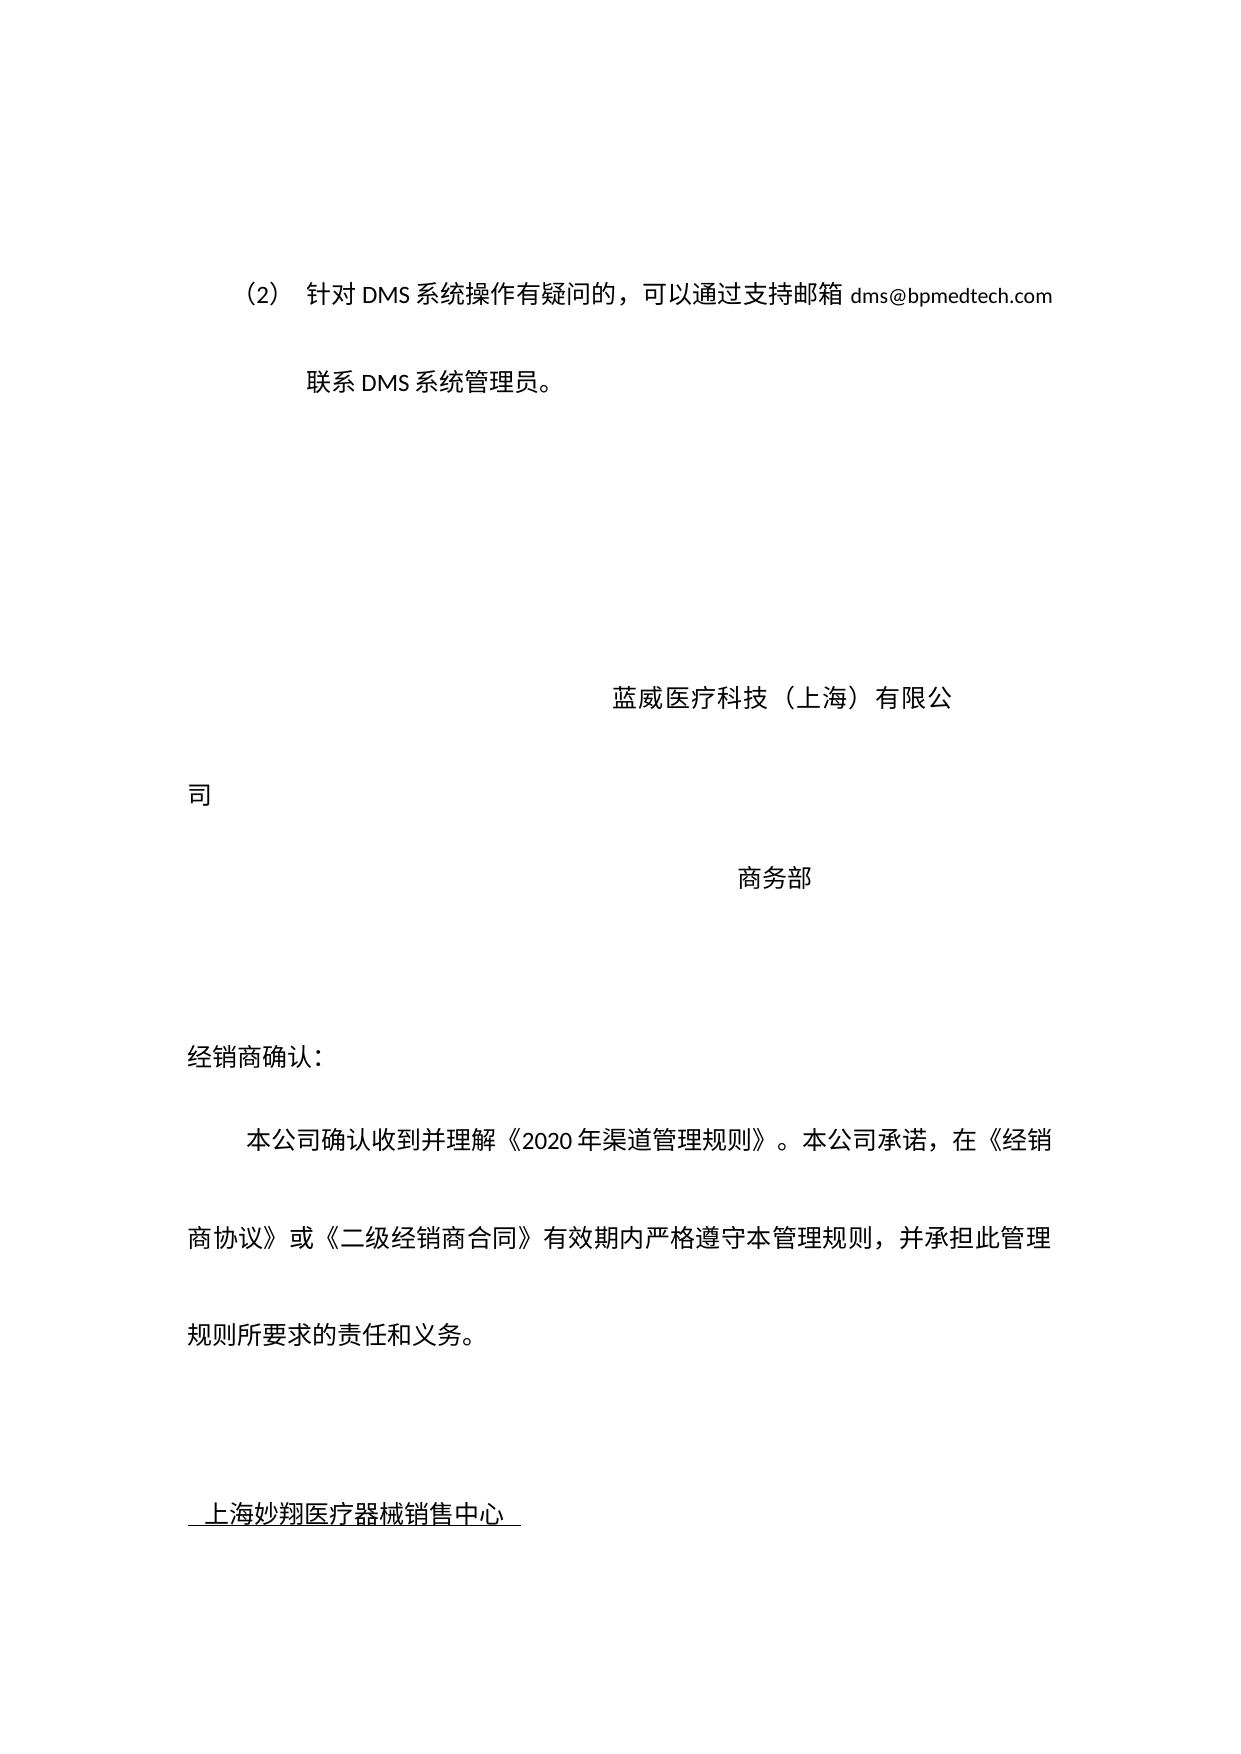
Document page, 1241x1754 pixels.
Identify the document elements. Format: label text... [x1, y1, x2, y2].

list 针对DMS系统操作有疑问的，可以通过支持邮箱dms@bpmedtech.com联系DMS系统管理员。 [231, 260, 1053, 413]
text 上海妙翔医疗器械销售中心 [187, 1480, 1053, 1545]
text 经销商确认： [187, 1023, 1053, 1088]
list 本公司确认收到并理解《2020年渠道管理规则》。本公司承诺，在《经销商协议》或《二级经销商合同》有效期内严格遵守本管理规则，并承担此管理规则所要求的责任和义务。 [187, 1106, 1053, 1366]
text 商务部 [187, 844, 1053, 909]
text 蓝威医疗科技（上海）有限公司 [187, 664, 953, 826]
